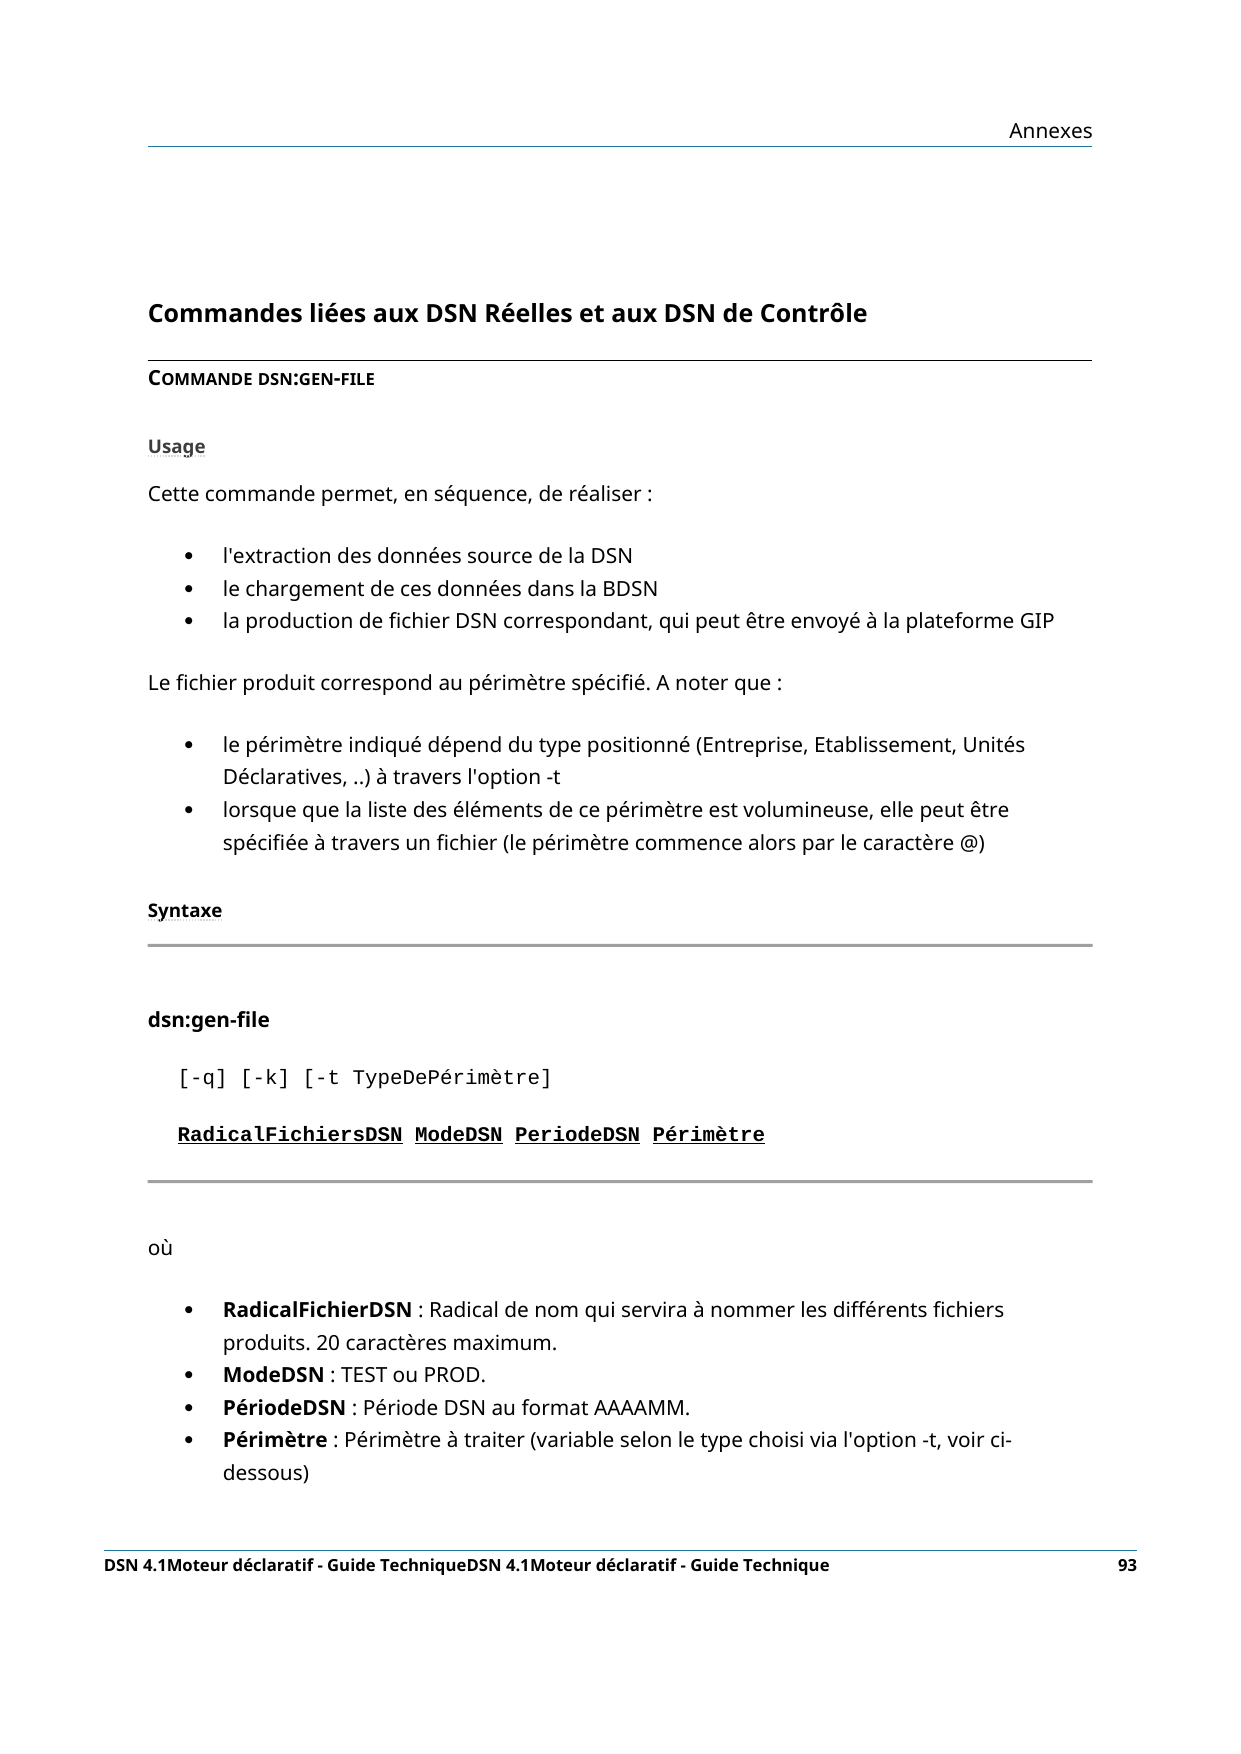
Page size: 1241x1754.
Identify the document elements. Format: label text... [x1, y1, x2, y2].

subtitle Commandes liées aux DSN Réelles et aux DSN de Contrôle [148, 296, 1092, 330]
list PériodeDSN : Période DSN au format AAAAMM. [185, 1393, 1092, 1421]
subtitle Syntaxe [148, 898, 1092, 923]
list lorsque que la liste des éléments de ce périmètre est volumineuse, elle peut être spécifiée à travers un fichier (le périmètre commence alors par le caractère @) [185, 795, 1092, 856]
text dsn:gen-file [148, 1006, 1092, 1034]
text Le fichier produit correspond au périmètre spécifié. A noter que : [148, 668, 1092, 697]
text Commande dsn:gen-file [148, 361, 1092, 392]
list le chargement de ces données dans la BDSN [185, 574, 1092, 602]
text [-q] [-k] [-t TypeDePérimètre] [177, 1067, 1092, 1091]
list l'extraction des données source de la DSN [185, 541, 1092, 569]
list ModeDSN : TEST ou PROD. [185, 1360, 1092, 1389]
list le périmètre indiqué dépend du type positionné (Entreprise, Etablissement, Unités Déclaratives, ..) à travers l'option -t [185, 730, 1092, 791]
text Cette commande permet, en séquence, de réaliser : [148, 479, 1092, 508]
text RadicalFichiersDSN ModeDSN PeriodeDSN Périmètre [177, 1124, 1092, 1147]
text où [148, 1233, 1092, 1262]
list RadicalFichierDSN : Radical de nom qui servira à nommer les différents fichiers produits. 20 caractères maximum. [185, 1295, 1092, 1356]
subtitle Usage [148, 433, 1092, 459]
list Périmètre : Périmètre à traiter (variable selon le type choisi via l'option -t, voir ci-dessous) [185, 1426, 1092, 1487]
list la production de fichier DSN correspondant, qui peut être envoyé à la plateforme GIP [185, 606, 1092, 635]
